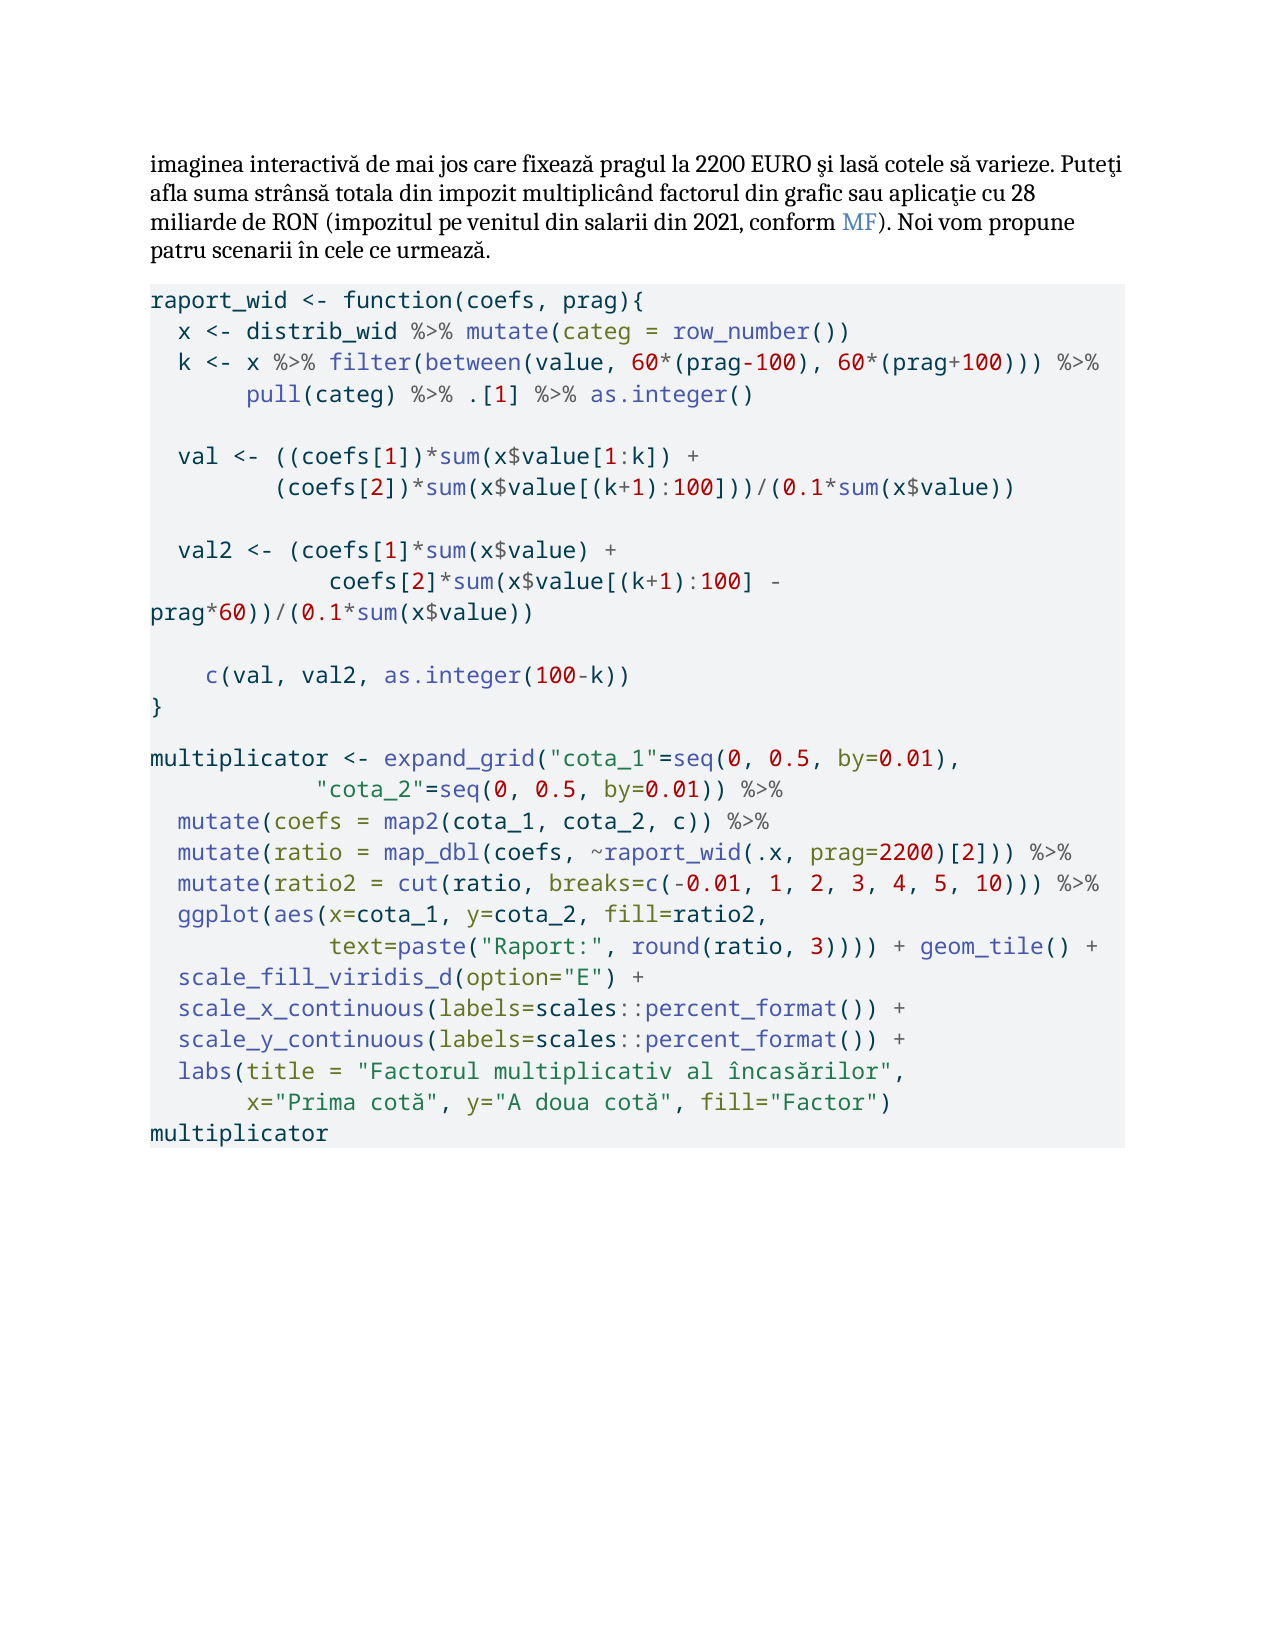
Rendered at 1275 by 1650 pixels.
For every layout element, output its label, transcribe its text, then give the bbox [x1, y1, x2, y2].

text raport_wid <- function(coefs, prag){ x <- distrib_wid %>% mutate(categ = row_number()) k <- x %>% filter(between(value, 60*(prag-100), 60*(prag+100))) %>% pull(categ) %>% .[1] %>% as.integer() val <- ((coefs[1])*sum(x$value[1:k]) + (coefs[2])*sum(x$value[(k+1):100]))/(0.1*sum(x$value)) val2 <- (coefs[1]*sum(x$value) + coefs[2]*sum(x$value[(k+1):100] - prag*60))/(0.1*sum(x$value)) c(val, val2, as.integer(100-k)) } [150, 284, 1125, 721]
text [150, 150, 1125, 265]
text multiplicator <- expand_grid("cota_1"=seq(0, 0.5, by=0.01), "cota_2"=seq(0, 0.5, by=0.01)) %>% mutate(coefs = map2(cota_1, cota_2, c)) %>% mutate(ratio = map_dbl(coefs, ~raport_wid(.x, prag=2200)[2])) %>% mutate(ratio2 = cut(ratio, breaks=c(-0.01, 1, 2, 3, 4, 5, 10))) %>% ggplot(aes(x=cota_1, y=cota_2, fill=ratio2, text=paste("Raport:", round(ratio, 3)))) + geom_tile() + scale_fill_viridis_d(option="E") + scale_x_continuous(labels=scales::percent_format()) + scale_y_continuous(labels=scales::percent_format()) + labs(title = "Factorul multiplicativ al încasărilor", x="Prima cotă", y="A doua cotă", fill="Factor") multiplicator [150, 742, 1125, 1148]
